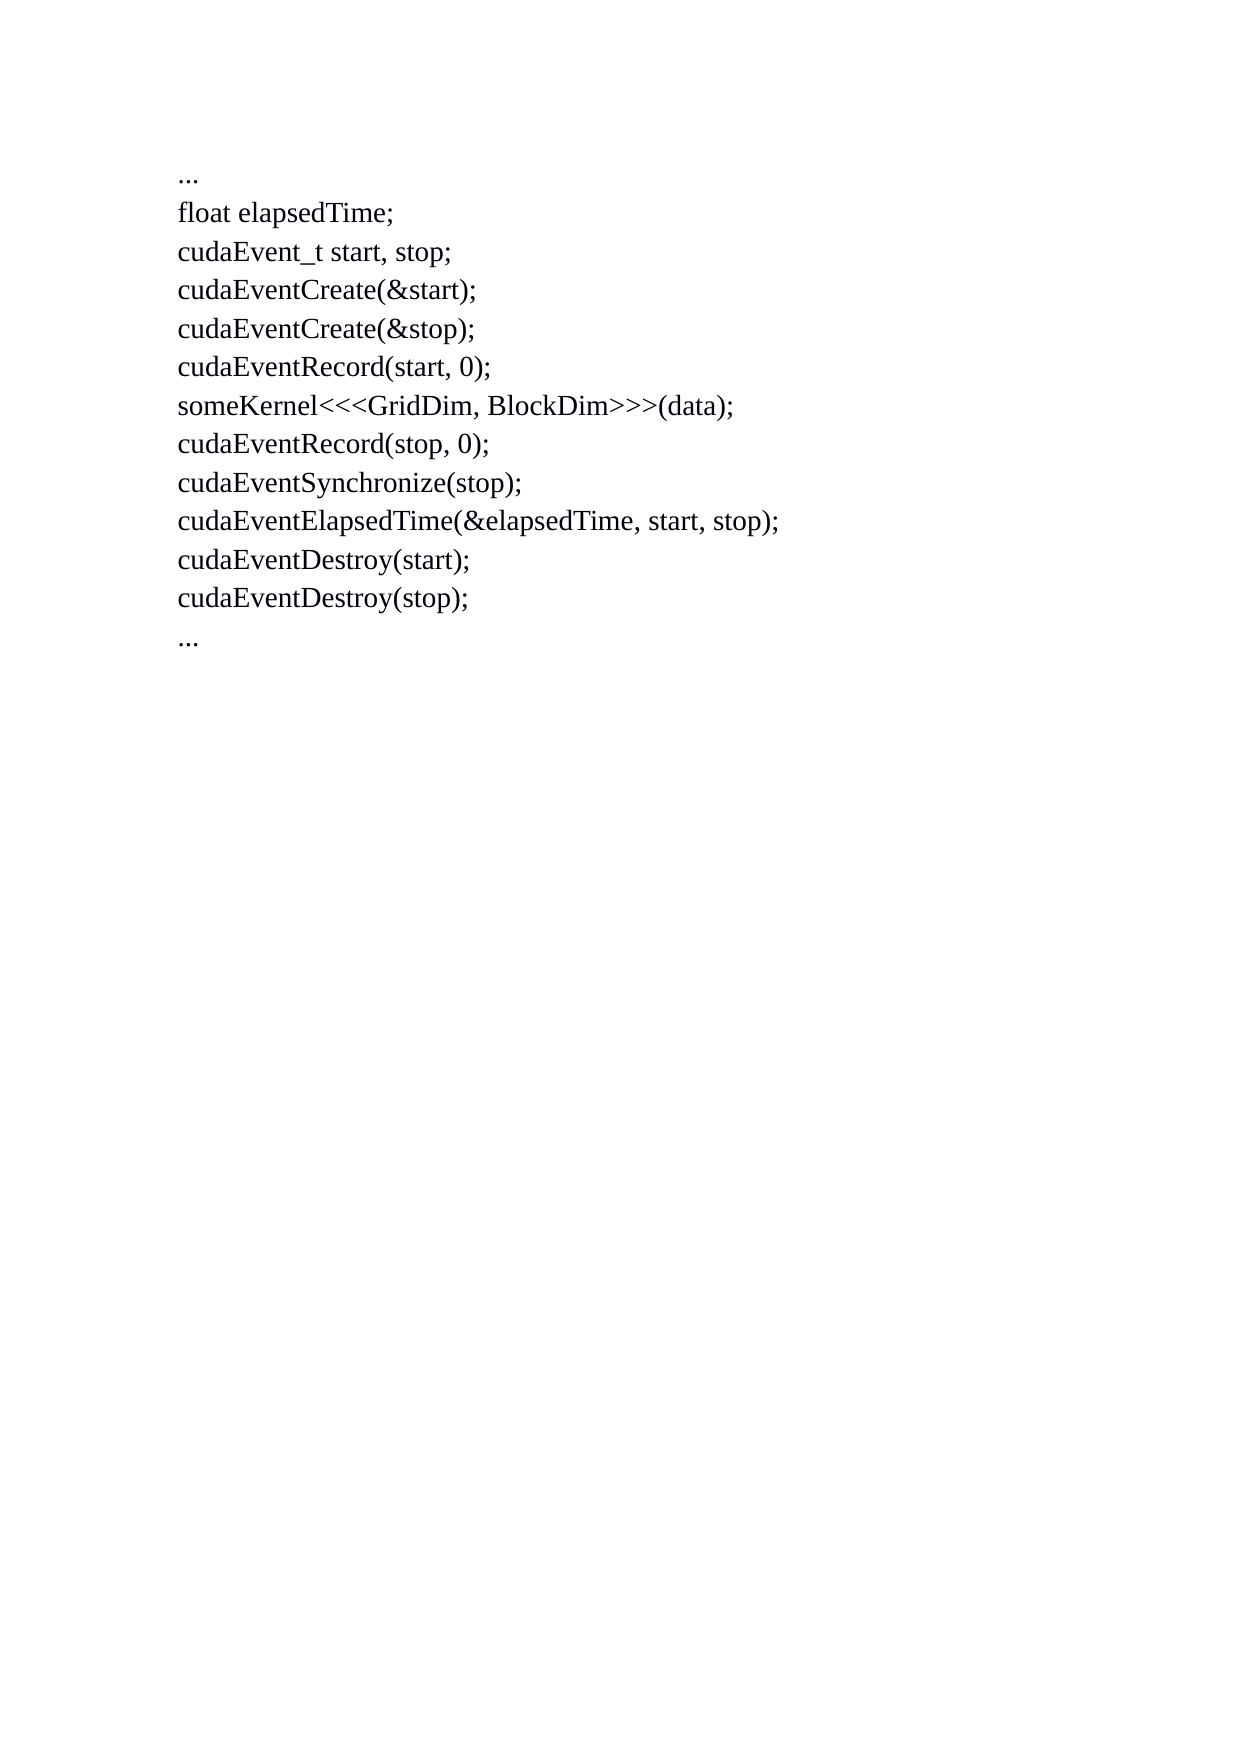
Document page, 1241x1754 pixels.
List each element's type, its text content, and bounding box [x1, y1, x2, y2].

text someKernel<<<GridDim, BlockDim>>>(data); [118, 388, 1152, 421]
text ... [118, 619, 1152, 653]
text cudaEventCreate(&stop); [118, 311, 1152, 344]
text ... [118, 157, 1152, 190]
text cudaEvent_t start, stop; [118, 234, 1152, 267]
text cudaEventRecord(stop, 0); [118, 426, 1152, 460]
text cudaEventRecord(start, 0); [118, 349, 1152, 383]
text cudaEventDestroy(stop); [118, 581, 1152, 614]
text cudaEventSynchronize(stop); [118, 465, 1152, 498]
text cudaEventCreate(&start); [118, 272, 1152, 306]
text float elapsedTime; [118, 195, 1152, 229]
text cudaEventElapsedTime(&elapsedTime, start, stop); [118, 503, 1152, 537]
text cudaEventDestroy(start); [118, 542, 1152, 576]
